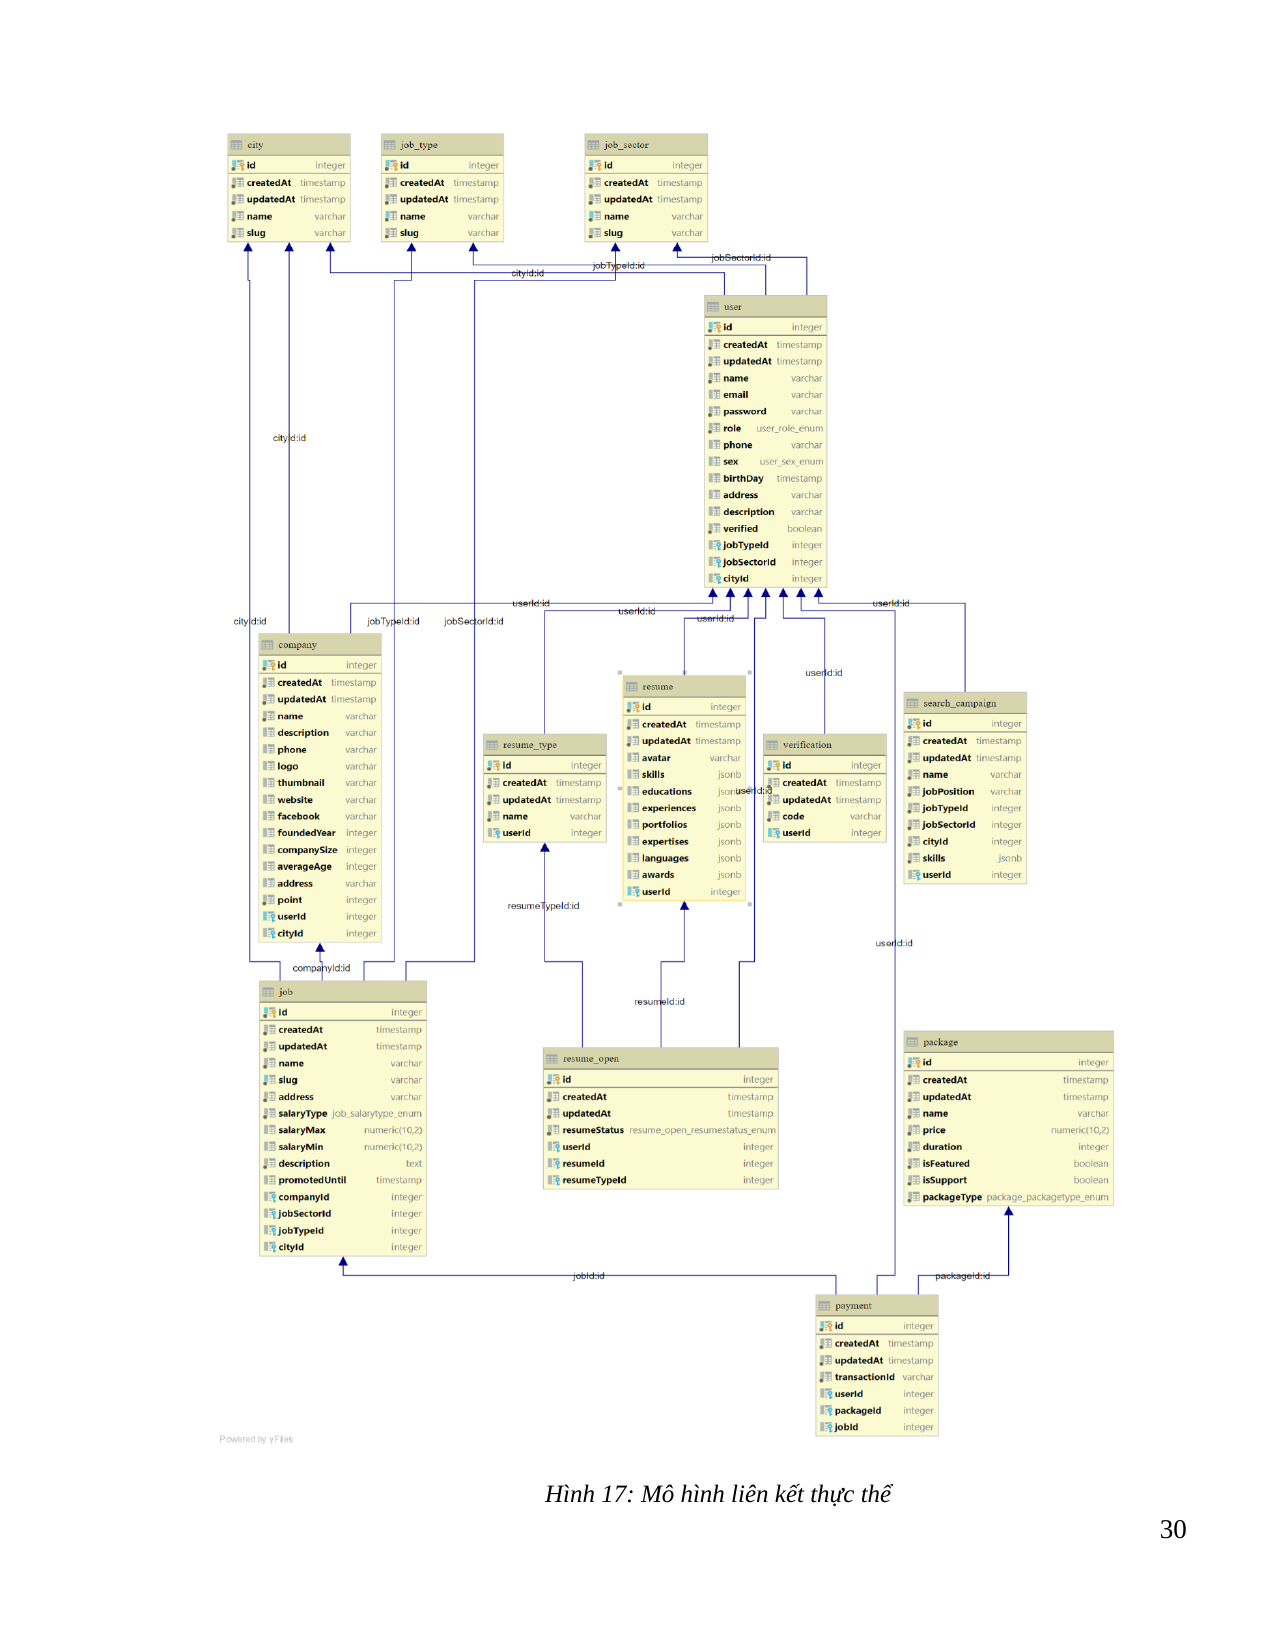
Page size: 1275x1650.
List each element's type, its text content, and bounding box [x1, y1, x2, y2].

picture [212, 118, 1152, 1451]
text Hình 17: Mô hình liên kết thực thể [177, 1479, 1186, 1508]
